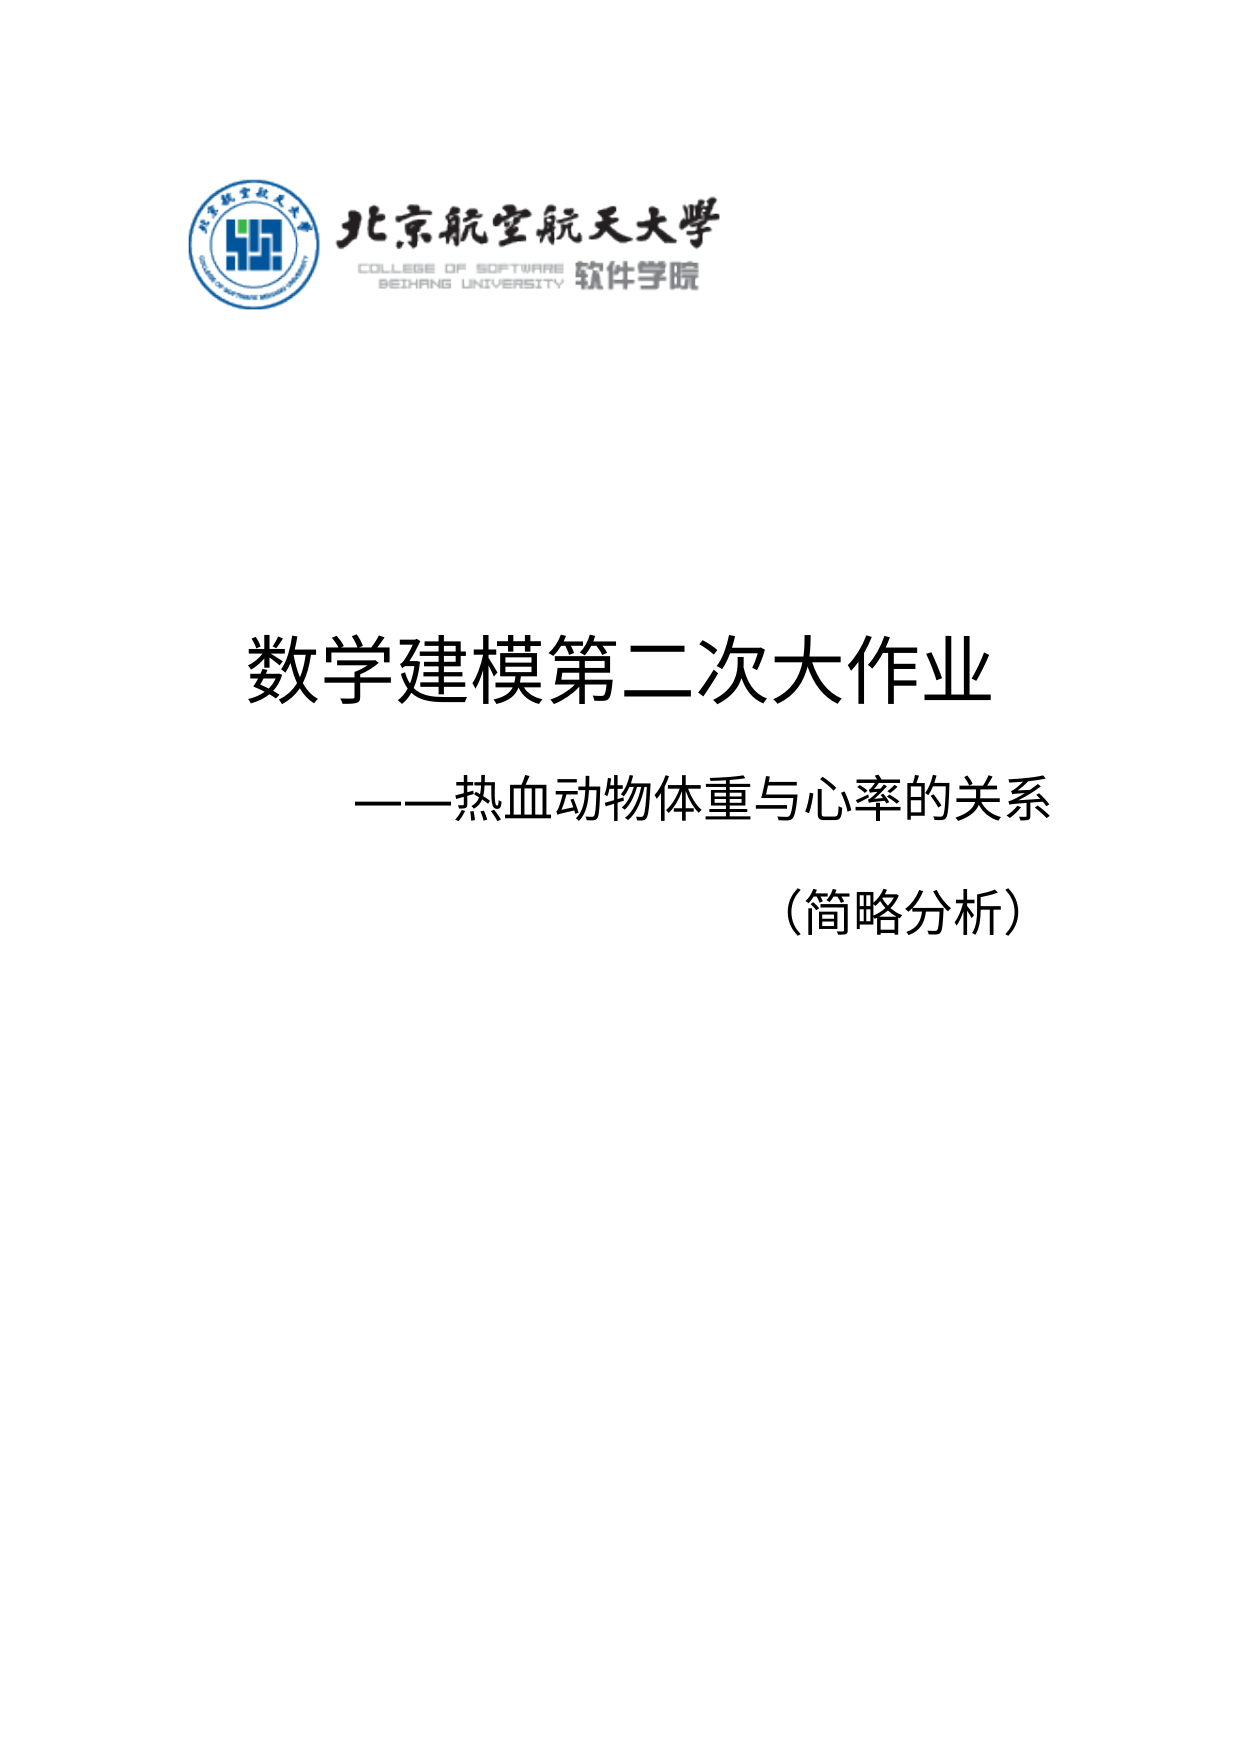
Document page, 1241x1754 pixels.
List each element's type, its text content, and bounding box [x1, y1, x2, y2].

picture [187, 178, 724, 312]
text （简略分析） [187, 861, 1053, 958]
text ——热血动物体重与心率的关系 [187, 747, 1053, 844]
text 数学建模第二次大作业 [187, 601, 1053, 731]
